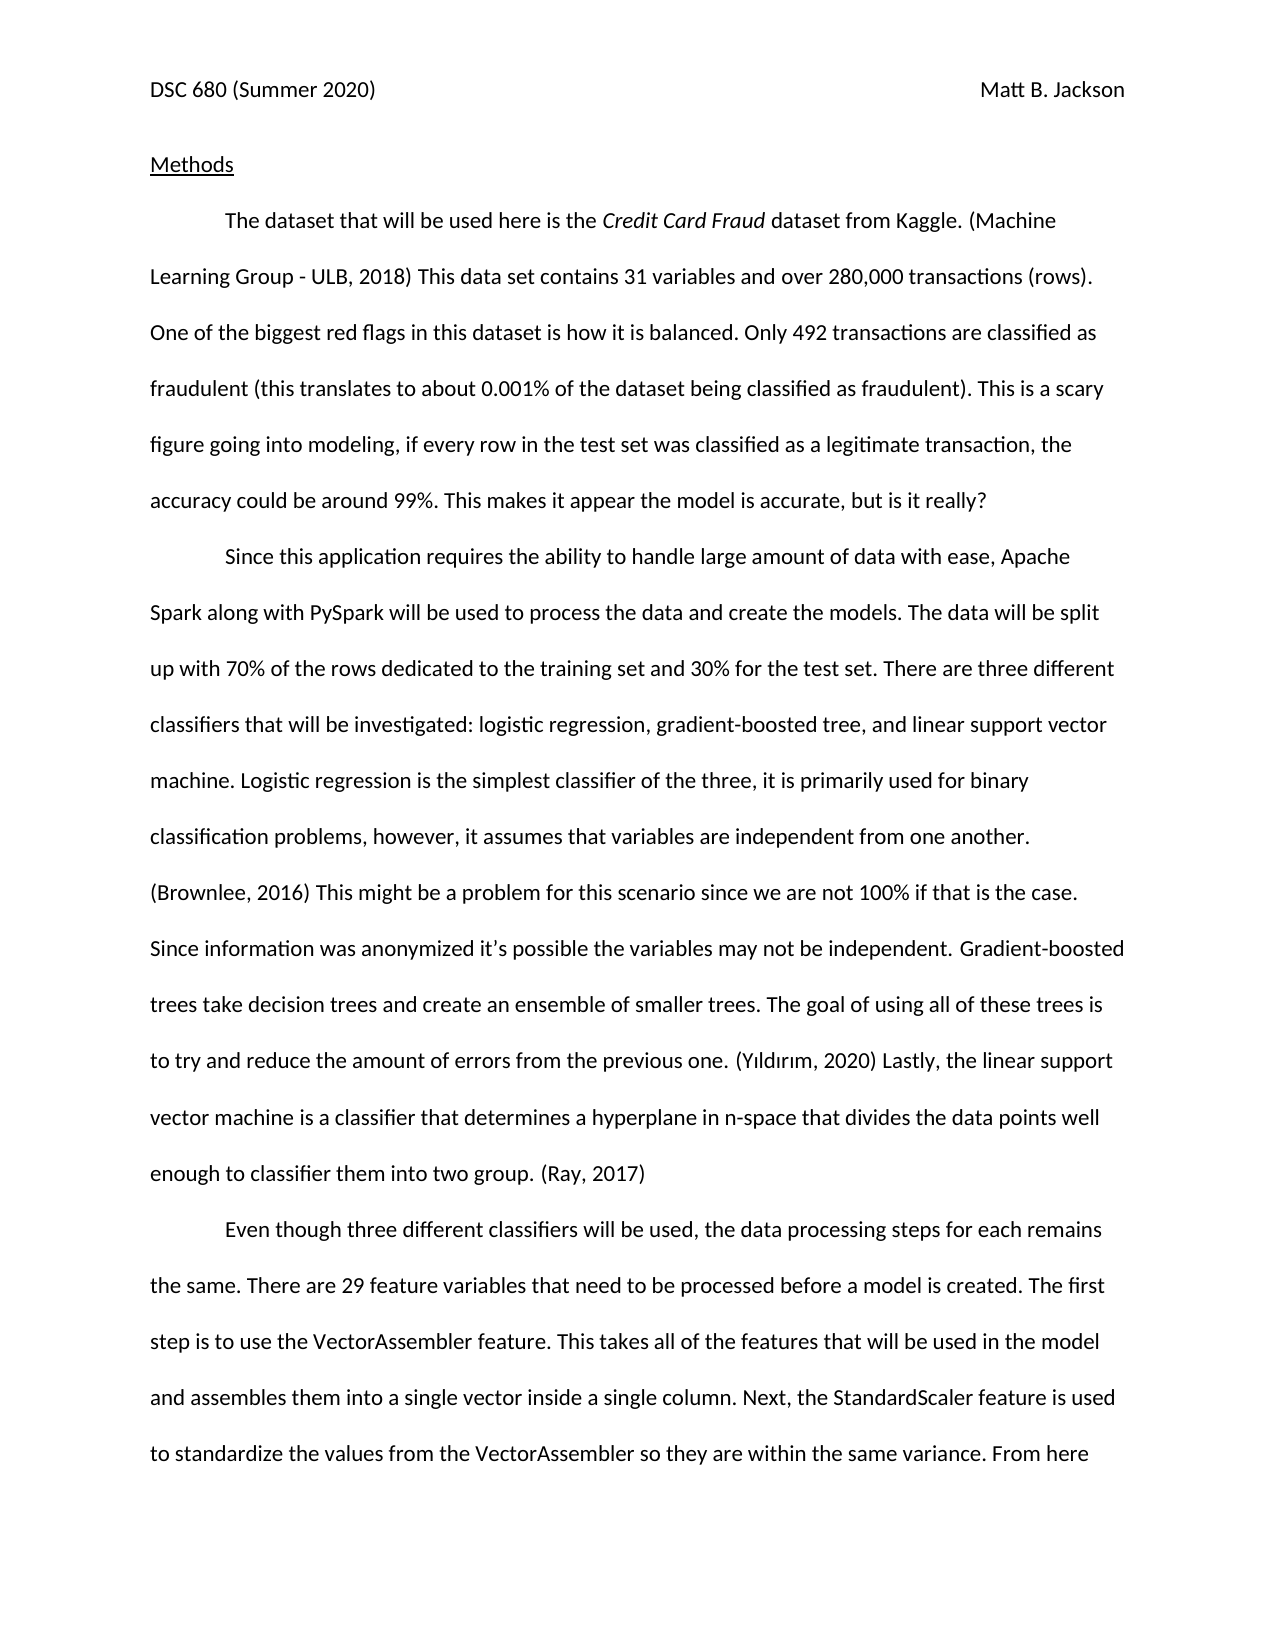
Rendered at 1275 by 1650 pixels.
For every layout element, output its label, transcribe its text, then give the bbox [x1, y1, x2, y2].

text The dataset that will be used here is the Credit Card Fraud dataset from Kaggle. This data set contains 31 variables and over 280,000 transactions (rows). One of the biggest red flags in this dataset is how it is balanced. Only 492 transactions are classified as fraudulent (this translates to about 0.001% of the dataset being classified as fraudulent). This is a scary figure going into modeling, if every row in the test set was classified as a legitimate transaction, the accuracy could be around 99%. This makes it appear the model is accurate, but is it really? [150, 206, 1125, 514]
text Methods [150, 150, 1125, 178]
text Since this application requires the ability to handle large amount of data with ease, Apache Spark along with PySpark will be used to process the data and create the models. The data will be split up with 70% of the rows dedicated to the training set and 30% for the test set. There are three different classifiers that will be investigated: logistic regression, gradient-boosted tree, and linear support vector machine. Logistic regression is the simplest classifier of the three, it is primarily used for binary classification problems, however, it assumes that variables are independent from one another. This might be a problem for this scenario since we are not 100% if that is the case. Since information was anonymized it’s possible the variables may not be independent. Gradient-boosted trees take decision trees and create an ensemble of smaller trees. The goal of using all of these trees is to try and reduce the amount of errors from the previous one. Lastly, the linear support vector machine is a classifier that determines a hyperplane in n-space that divides the data points well enough to classifier them into two group. [150, 542, 1125, 1187]
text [150, 1215, 1125, 1467]
